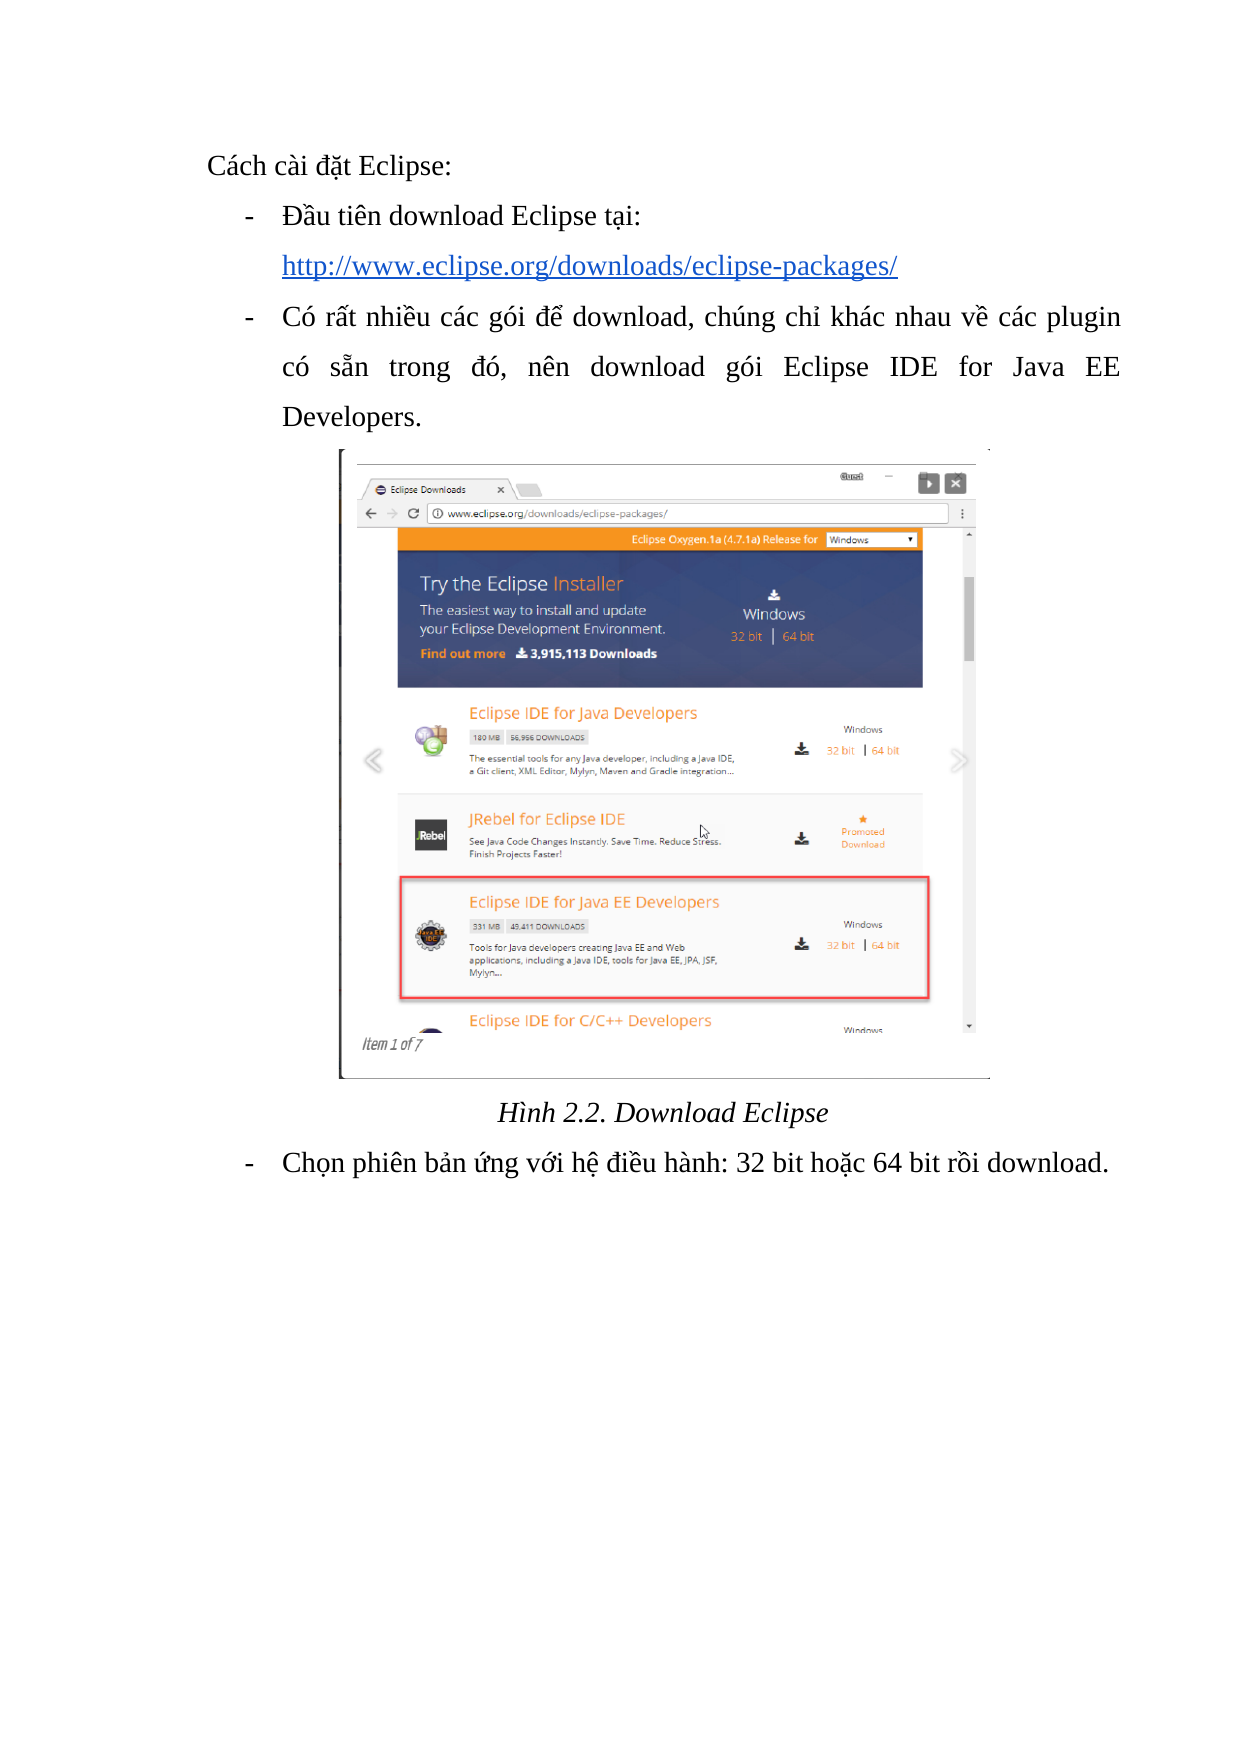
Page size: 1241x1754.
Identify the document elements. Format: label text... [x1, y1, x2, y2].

list Có rất nhiều các gói để download, chúng chỉ khác nhau về các plugin có sẵn trong đó, nên download gói Eclipse IDE for Java EE Developers. [244, 299, 1122, 433]
picture [338, 449, 990, 1079]
text Hình 2.2. Download Eclipse [207, 1095, 1122, 1129]
text Cách cài đặt Eclipse: [207, 148, 1122, 181]
list Đầu tiên download Eclipse tại: http://www.eclipse.org/downloads/eclipse-packages/ [244, 198, 1122, 282]
list Chọn phiên bản ứng với hệ điều hành: 32 bit hoặc 64 bit rồi download. [244, 1146, 1122, 1179]
